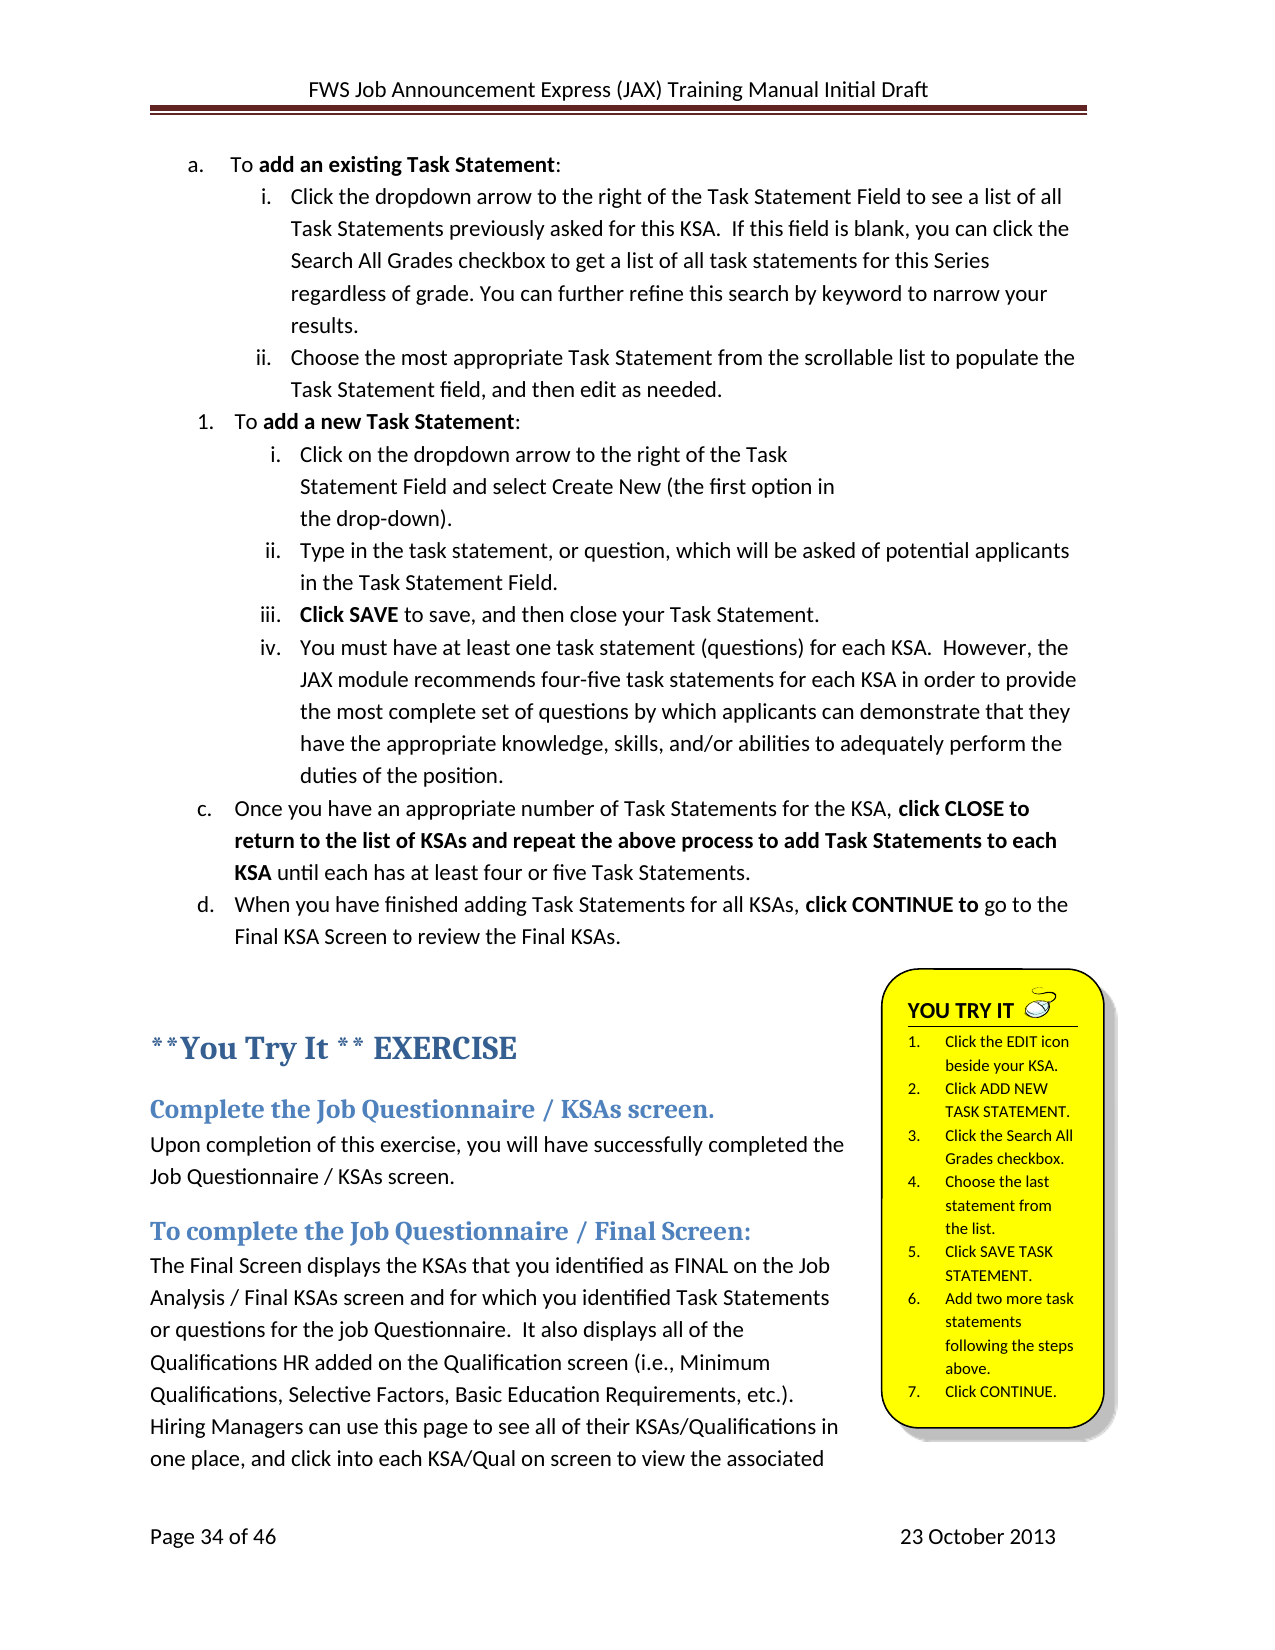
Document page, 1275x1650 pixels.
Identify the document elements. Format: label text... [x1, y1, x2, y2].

list Click SAVE to save, and then close your Task Statement. [281, 601, 1087, 629]
list Type in the task statement, or question, which will be asked of potential applicants in the Task Statement Field. [281, 536, 1087, 596]
list To add a new Task Statement: [197, 407, 1087, 436]
text Upon completion of this exercise, you will have successfully completed the Job Questionnaire / KSAs screen. [150, 1130, 853, 1191]
list You must have at least one task statement (questions) for each KSA. However, the JAX module recommends four-five task statements for each KSA in order to provide the most complete set of questions by which applicants can demonstrate that they have the appropriate knowledge, skills, and/or abilities to adequately perform the duties of the position. [281, 633, 1087, 789]
list Choose the most appropriate Task Statement from the scrollable list to populate the Task Statement field, and then edit as needed. [272, 343, 1087, 403]
subtitle Complete the Job Questionnaire / KSAs screen. [150, 1094, 853, 1126]
subtitle **You Try It ** EXERCISE [150, 1030, 880, 1068]
subtitle To complete the Job Questionnaire / Final Screen: [150, 1216, 853, 1247]
list To add an existing Task Statement: [187, 150, 1087, 178]
list Click on the dropdown arrow to the right of the Task Statement Field and select Create New (the first option in the drop-down). [281, 440, 853, 532]
list When you have finished adding Task Statements for all KSAs, click CONTINUE to go to the Final KSA Screen to review the Final KSAs. [197, 890, 1087, 951]
list Once you have an appropriate number of Task Statements for the KSA, click CLOSE to return to the list of KSAs and repeat the above process to add Task Statements to each KSA until each has at least four or five Task Statements. [197, 794, 1087, 886]
list Click the dropdown arrow to the right of the Task Statement Field to see a list of all Task Statements previously asked for this KSA. If this field is blank, you can click the Search All Grades checkbox to get a list of all task statements for this Series regardless of grade. You can further refine this search by keyword to narrow your results. [272, 182, 1087, 339]
